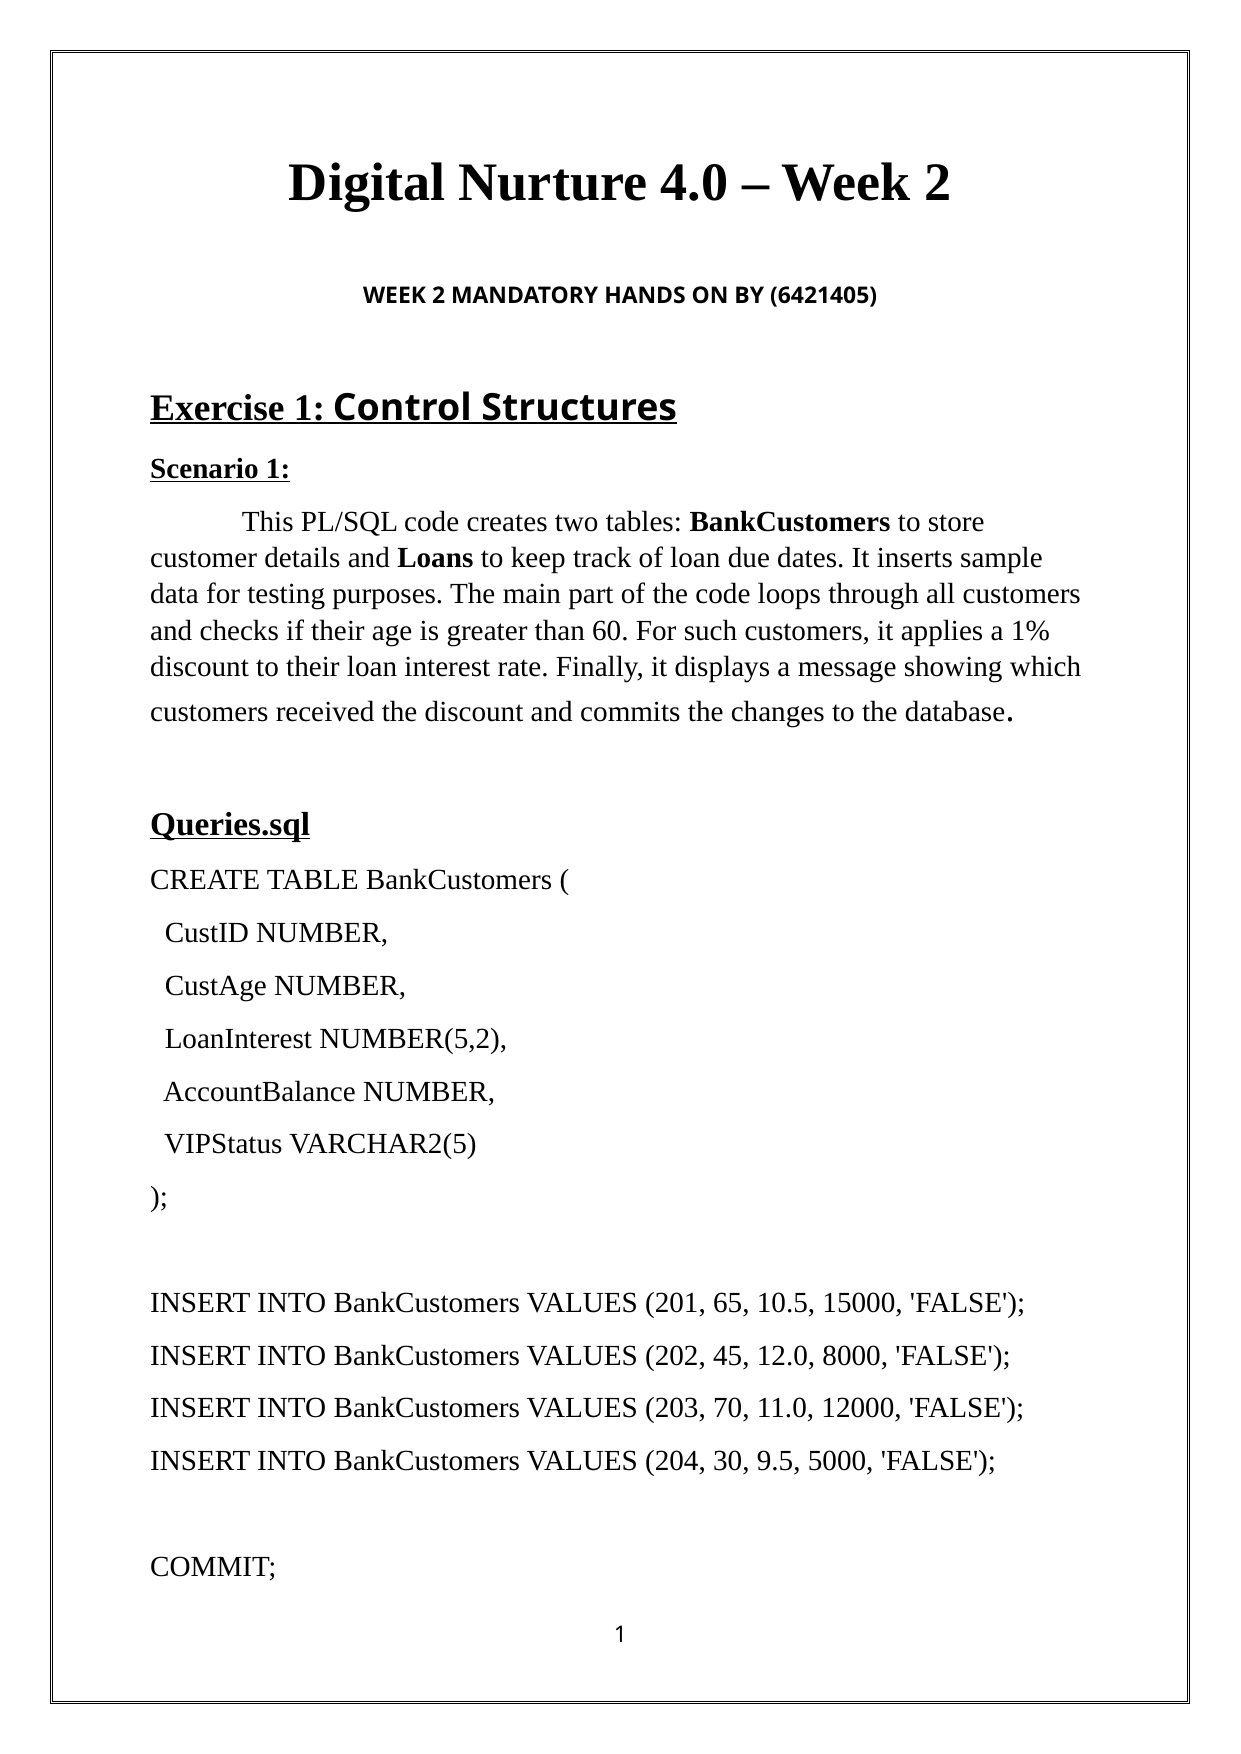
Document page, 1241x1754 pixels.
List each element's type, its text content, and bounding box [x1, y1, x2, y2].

text CustID NUMBER, [150, 915, 1090, 949]
text AccountBalance NUMBER, [150, 1074, 1090, 1107]
text Queries.sql [150, 804, 1090, 843]
text Exercise 1: Control Structures [150, 380, 1090, 431]
text INSERT INTO BankCustomers VALUES (201, 65, 10.5, 15000, 'FALSE'); [150, 1285, 1090, 1318]
text INSERT INTO BankCustomers VALUES (202, 45, 12.0, 8000, 'FALSE'); [150, 1338, 1090, 1371]
text INSERT INTO BankCustomers VALUES (203, 70, 11.0, 12000, 'FALSE'); [150, 1391, 1090, 1424]
text INSERT INTO BankCustomers VALUES (204, 30, 9.5, 5000, 'FALSE'); [150, 1443, 1090, 1477]
text CREATE TABLE BankCustomers ( [150, 862, 1090, 896]
text This PL/SQL code creates two tables: BankCustomers to store customer details and Loans to keep track of loan due dates. It inserts sample data for testing purposes. The main part of the code loops through all customers and checks if their age is greater than 60. For such customers, it applies a 1% discount to their loan interest rate. Finally, it displays a message showing which customers received the discount and commits the changes to the database. [150, 504, 1090, 731]
text LoanInterest NUMBER(5,2), [150, 1021, 1090, 1054]
text Digital Nurture 4.0 – Week 2 [150, 150, 1090, 212]
text ); [150, 1179, 1090, 1213]
text WEEK 2 MANDATORY HANDS ON BY (6421405) [150, 279, 1090, 310]
text COMMIT; [150, 1549, 1090, 1583]
text Scenario 1: [150, 452, 1090, 485]
text VIPStatus VARCHAR2(5) [150, 1127, 1090, 1160]
text CustAge NUMBER, [150, 968, 1090, 1002]
